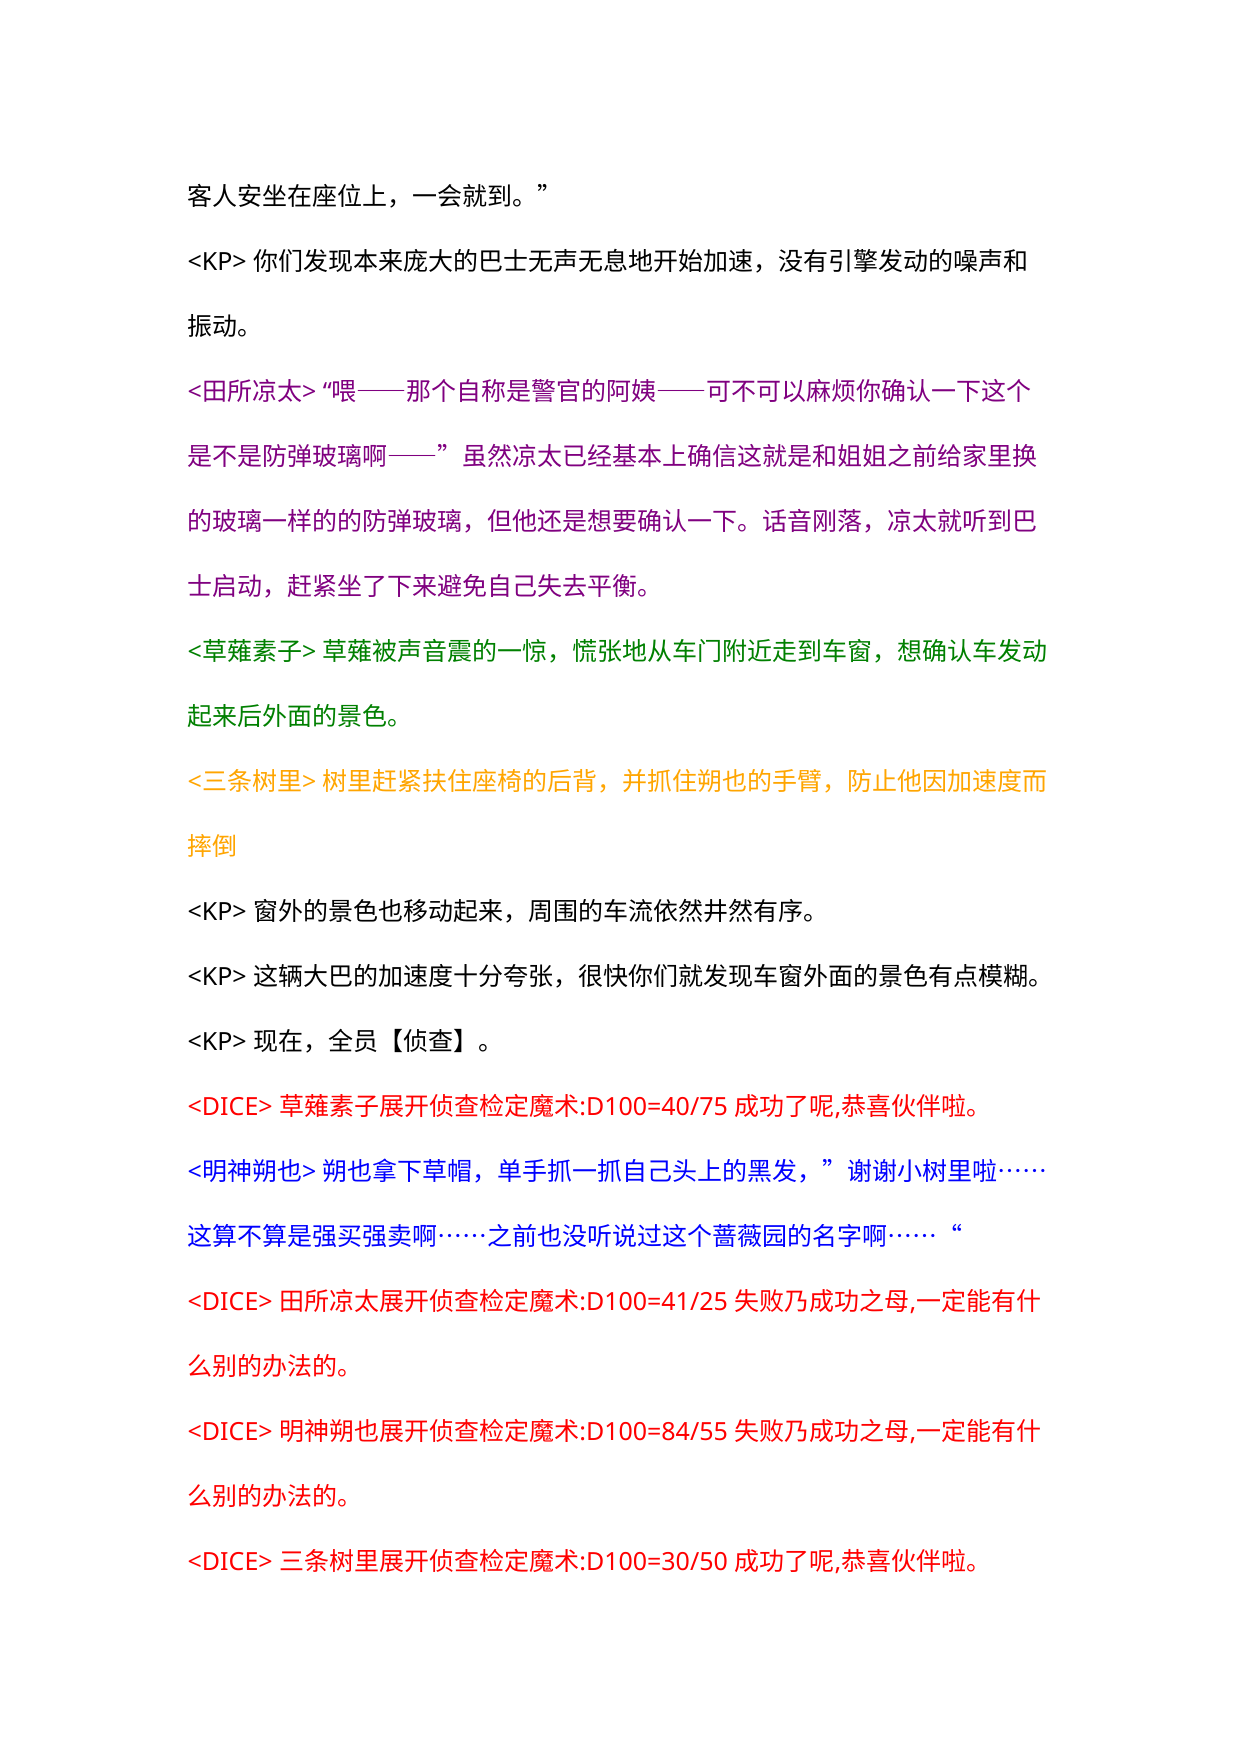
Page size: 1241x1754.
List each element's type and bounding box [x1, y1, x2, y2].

text [187, 162, 1053, 1592]
